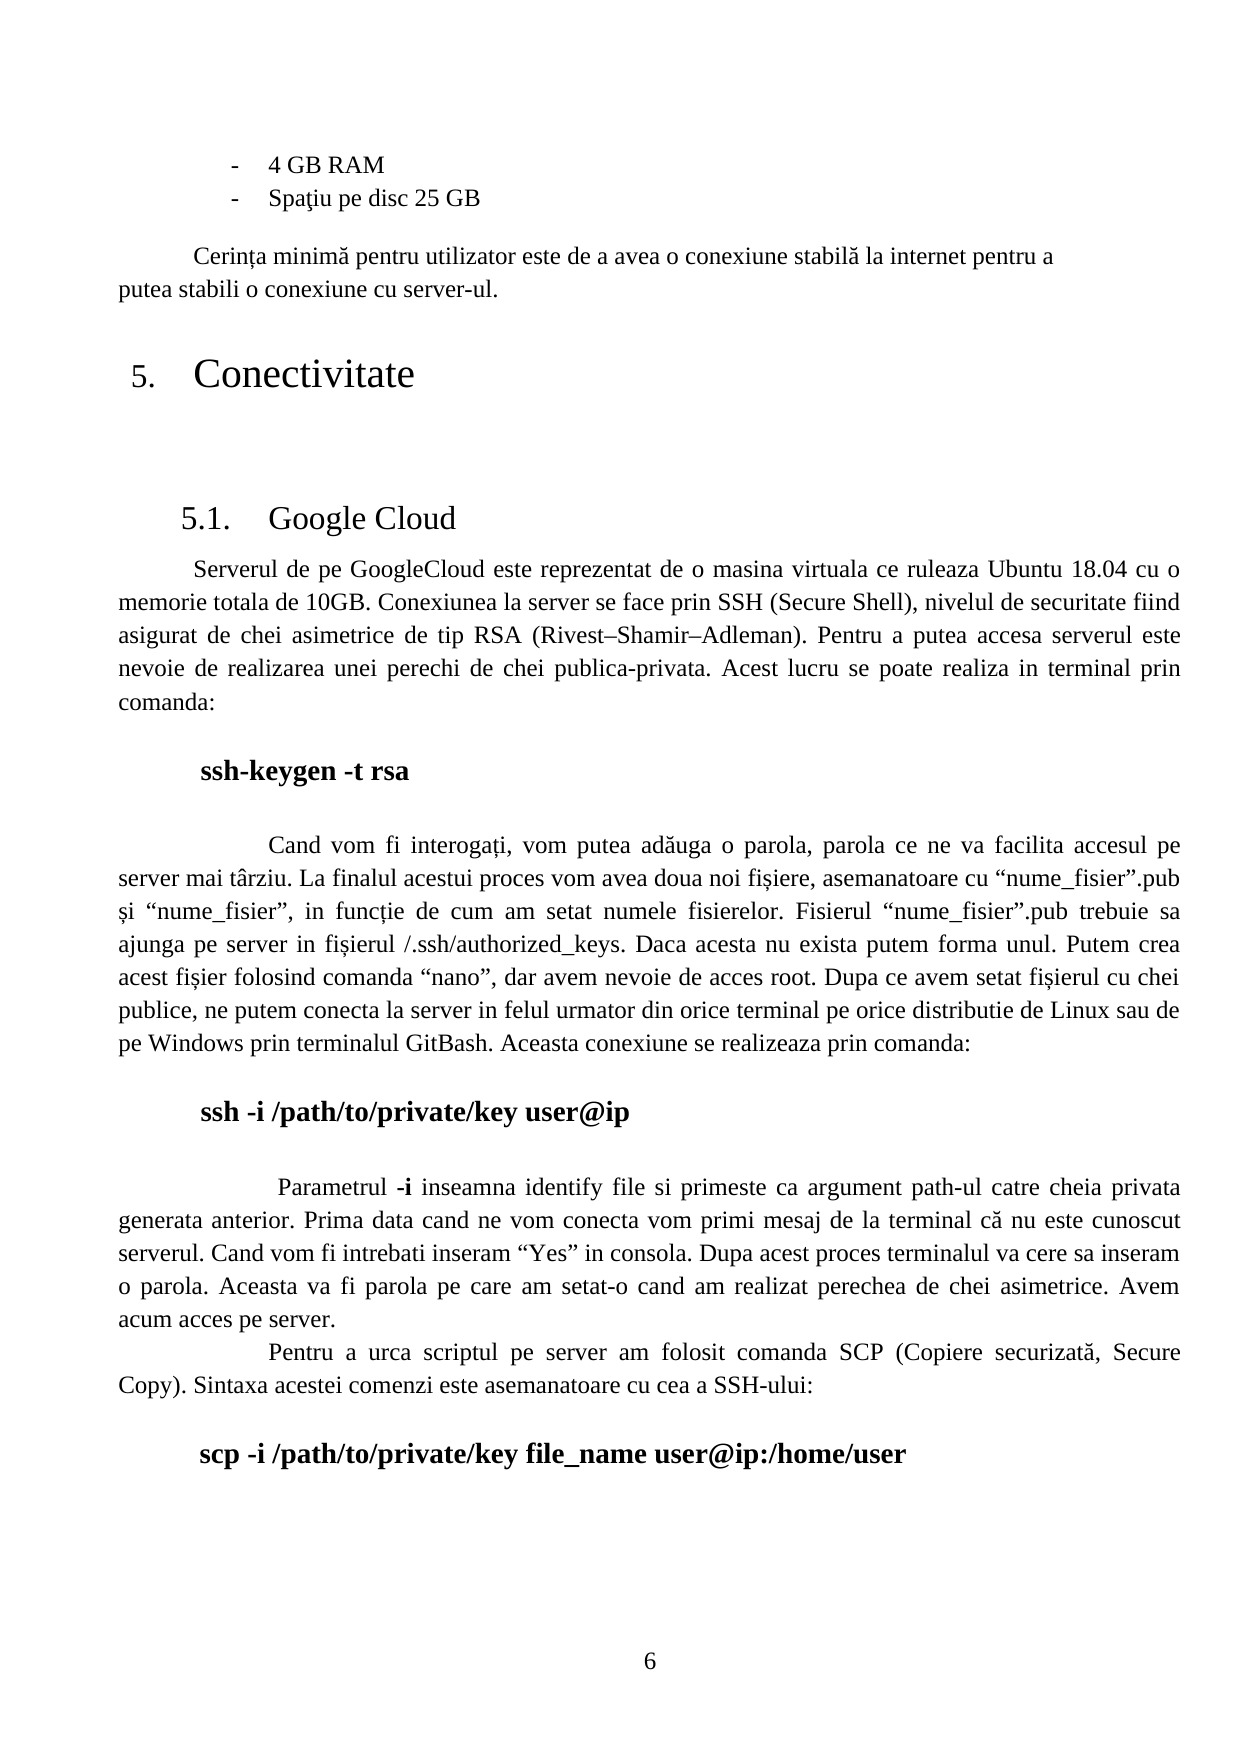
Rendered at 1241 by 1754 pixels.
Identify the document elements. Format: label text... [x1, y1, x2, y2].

text Pentru a urca scriptul pe server am folosit comanda SCP (Copiere securizată, Secure Copy). Sintaxa acestei comenzi este asemanatoare cu cea a SSH-ului: [118, 1337, 1182, 1399]
list Spaţiu pe disc 25 GB [231, 183, 1109, 212]
subtitle Google Cloud [231, 498, 1182, 536]
text ssh -i /path/to/private/key user@ip [118, 1094, 1182, 1128]
text Parametrul -i inseamna identify file si primeste ca argument path-ul catre cheia privata generata anterior. Prima data cand ne vom conecta vom primi mesaj de la terminal că nu este cunoscut serverul. Cand vom fi intrebati inseram “Yes” in consola. Dupa acest proces terminalul va cere sa inseram o parola. Aceasta va fi parola pe care am setat-o cand am realizat perechea de chei asimetrice. Avem acum acces pe server. [118, 1172, 1182, 1333]
list 4 GB RAM [231, 150, 1109, 179]
text scp -i /path/to/private/key file_name user@ip:/home/user [118, 1436, 1182, 1470]
subtitle Conectivitate [156, 349, 1182, 397]
text ssh-keygen -t rsa [118, 753, 1182, 786]
text Serverul de pe GoogleCloud este reprezentat de o masina virtuala ce ruleaza Ubuntu 18.04 cu o memorie totala de 10GB. Conexiunea la server se face prin SSH (Secure Shell), nivelul de securitate fiind asigurat de chei asimetrice de tip RSA (Rivest–Shamir–Adleman). Pentru a putea accesa serverul este nevoie de realizarea unei perechi de chei publica-privata. Acest lucru se poate realiza in terminal prin comanda: [118, 554, 1182, 715]
text Cerința minimă pentru utilizator este de a avea o conexiune stabilă la internet pentru a putea stabili o conexiune cu server-ul. [118, 241, 1109, 303]
text Cand vom fi interogați, vom putea adăuga o parola, parola ce ne va facilita accesul pe server mai târziu. La finalul acestui proces vom avea doua noi fișiere, asemanatoare cu “nume_fisier”.pub și “nume_fisier”, in funcție de cum am setat numele fisierelor. Fisierul “nume_fisier”.pub trebuie sa ajunga pe server in fișierul /.ssh/authorized_keys. Daca acesta nu exista putem forma unul. Putem crea acest fișier folosind comanda “nano”, dar avem nevoie de acces root. Dupa ce avem setat fișierul cu chei publice, ne putem conecta la server in felul urmator din orice terminal pe orice distributie de Linux sau de pe Windows prin terminalul GitBash. Aceasta conexiune se realizeaza prin comanda: [118, 830, 1182, 1057]
